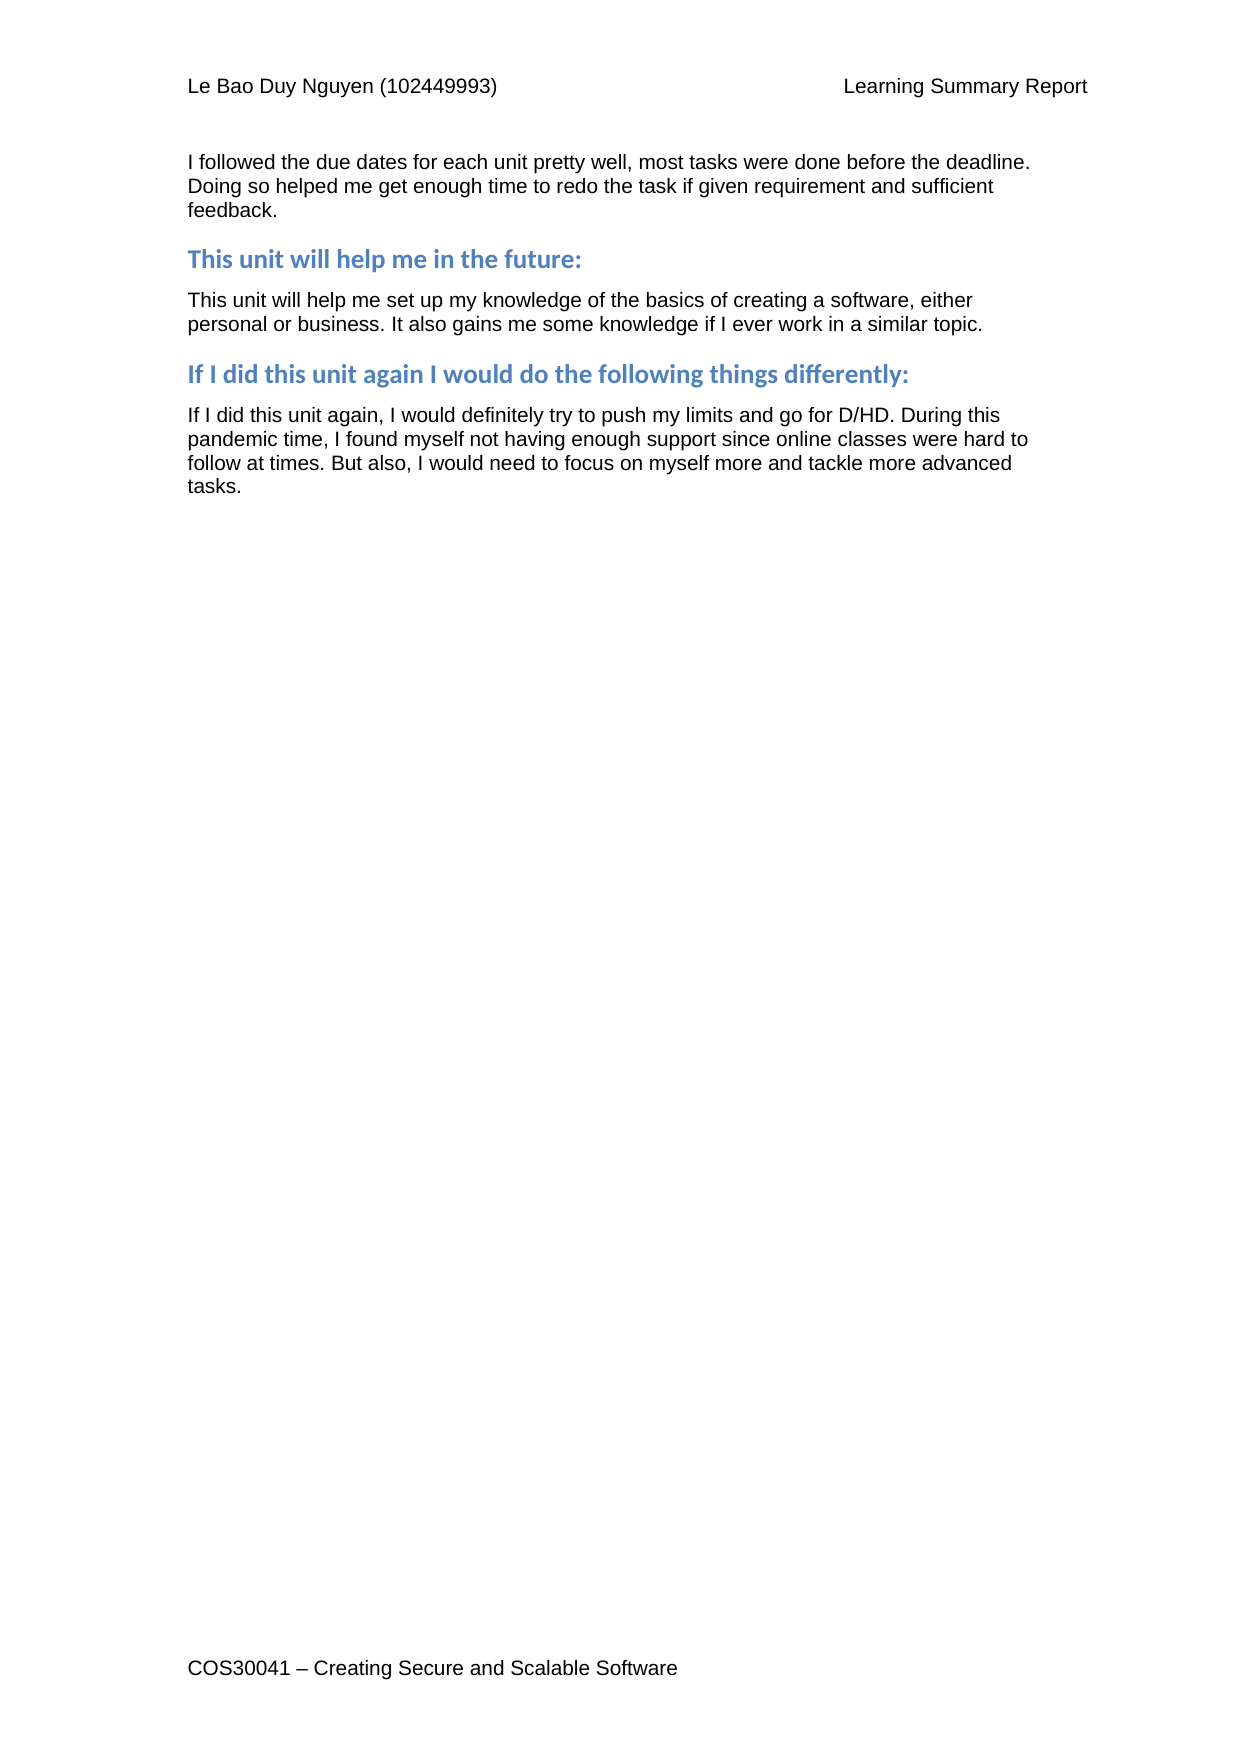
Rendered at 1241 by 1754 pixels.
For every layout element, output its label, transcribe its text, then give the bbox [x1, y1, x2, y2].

text This unit will help me set up my knowledge of the basics of creating a software, either personal or business. It also gains me some knowledge if I ever work in a similar topic. [187, 288, 1053, 336]
subtitle If I did this unit again I would do the following things differently: [187, 357, 1053, 390]
subtitle This unit will help me in the future: [187, 243, 1053, 276]
text If I did this unit again, I would definitely try to push my limits and go for D/HD. During this pandemic time, I found myself not having enough support since online classes were hard to follow at times. But also, I would need to focus on myself more and tackle more advanced tasks. [187, 402, 1053, 498]
text I followed the due dates for each unit pretty well, most tasks were done before the deadline. Doing so helped me get enough time to redo the task if given requirement and sufficient feedback. [187, 150, 1053, 222]
